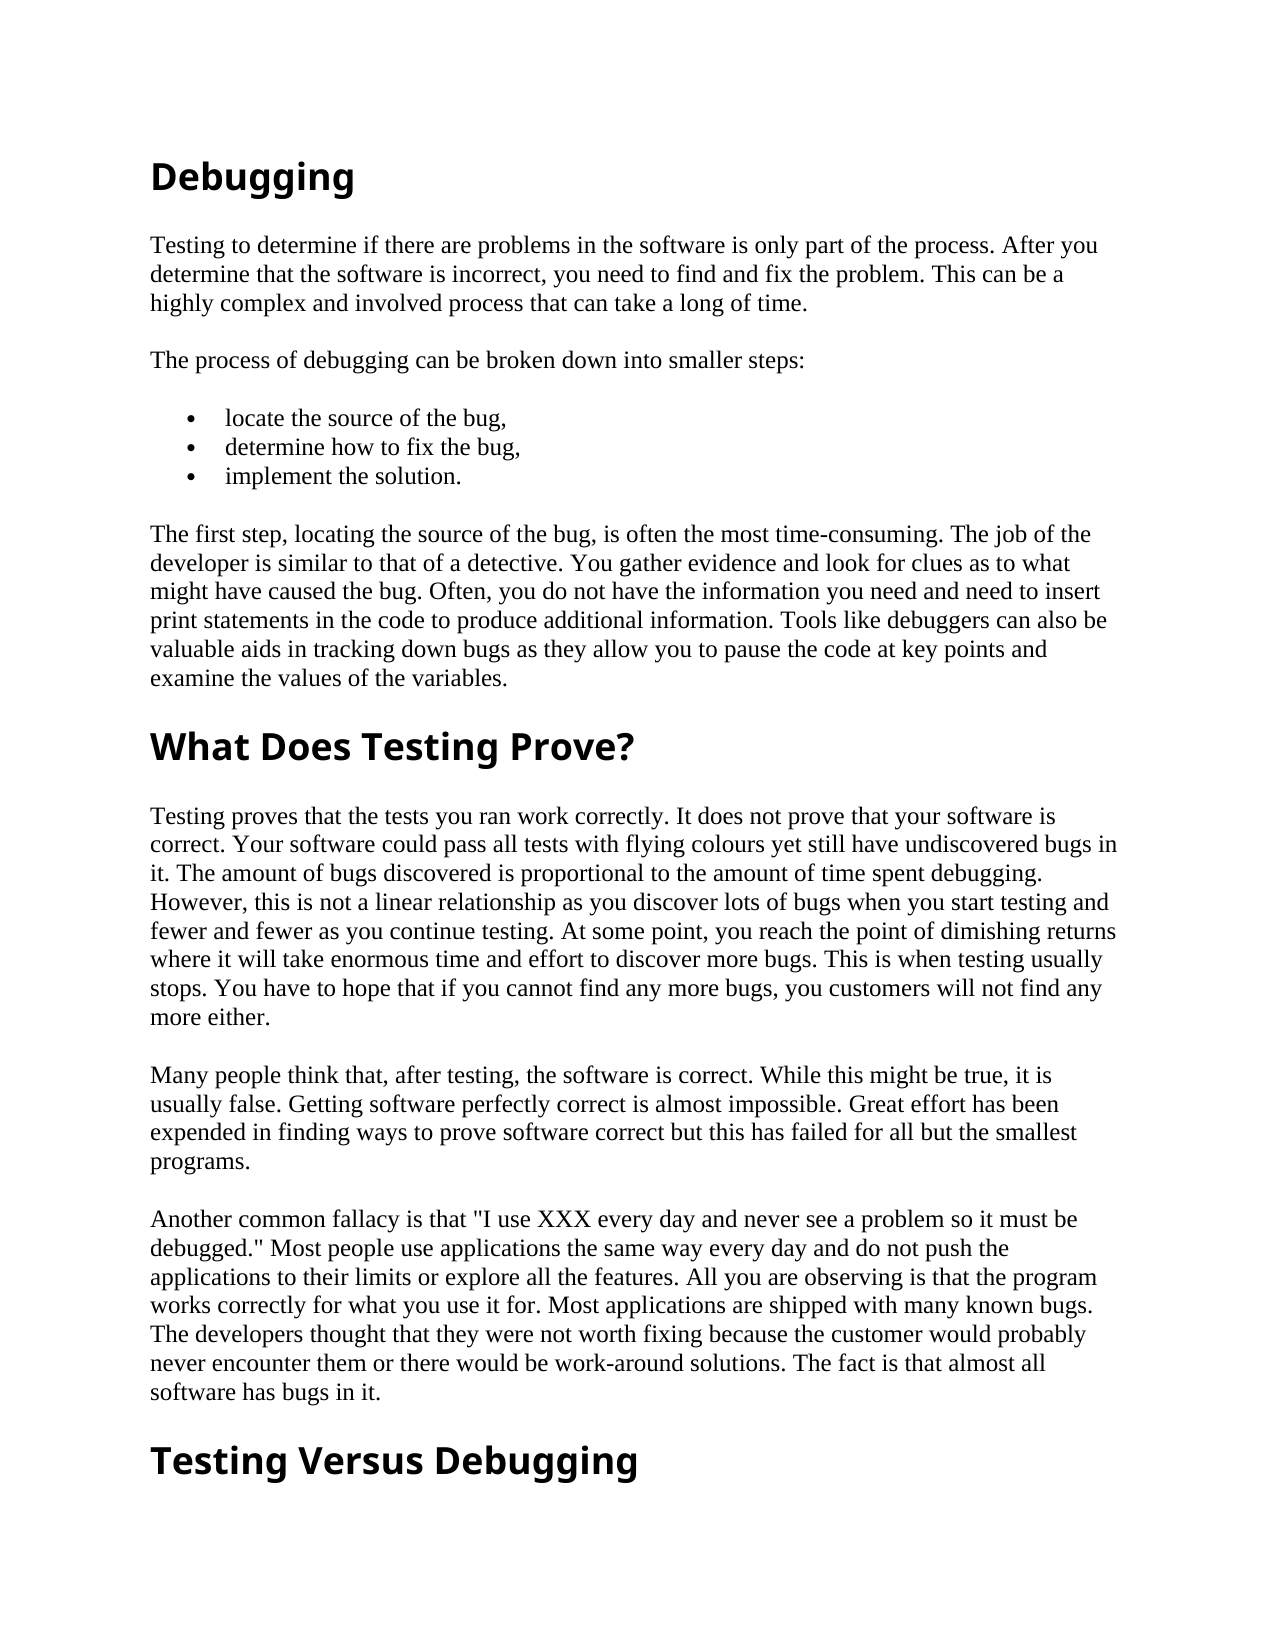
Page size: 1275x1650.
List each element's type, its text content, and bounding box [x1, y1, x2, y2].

text What Does Testing Prove?​ [150, 721, 1125, 772]
text Testing to determine if there are problems in the software is only part of the process. After you determine that the software is incorrect, you need to find and fix the problem. This can be a highly complex and involved process that can take a long of time. [150, 230, 1125, 316]
text Testing proves that the tests you ran work correctly. It does not prove that your software is correct. Your software could pass all tests with flying colours yet still have undiscovered bugs in it. The amount of bugs discovered is proportional to the amount of time spent debugging. However, this is not a linear relationship as you discover lots of bugs when you start testing and fewer and fewer as you continue testing. At some point, you reach the point of dimishing returns where it will take enormous time and effort to discover more bugs. This is when testing usually stops. You have to hope that if you cannot find any more bugs, you customers will not find any more either. [150, 801, 1125, 1031]
text The process of debugging can be broken down into smaller steps: [150, 346, 1125, 374]
text Testing Versus Debugging​ [150, 1434, 1125, 1486]
list determine how to fix the bug, [187, 432, 1125, 461]
text The first step, locating the source of the bug, is often the most time-consuming. The job of the developer is similar to that of a detective. You gather evidence and look for clues as to what might have caused the bug. Often, you do not have the information you need and need to insert print statements in the code to produce additional information. Tools like debuggers can also be valuable aids in tracking down bugs as they allow you to pause the code at key points and examine the values of the variables. [150, 519, 1125, 691]
text Debugging​ [150, 150, 1125, 201]
text Many people think that, after testing, the software is correct. While this might be true, it is usually false. Getting software perfectly correct is almost impossible. Great effort has been expended in finding ways to prove software correct but this has failed for all but the smallest programs. [150, 1060, 1125, 1175]
text Another common fallacy is that "I use XXX every day and never see a problem so it must be debugged." Most people use applications the same way every day and do not push the applications to their limits or explore all the features. All you are observing is that the program works correctly for what you use it for. Most applications are shipped with many known bugs. The developers thought that they were not worth fixing because the customer would probably never encounter them or there would be work-around solutions. The fact is that almost all software has bugs in it. [150, 1204, 1125, 1405]
list implement the solution. [187, 461, 1125, 490]
list locate the source of the bug, [187, 403, 1125, 432]
